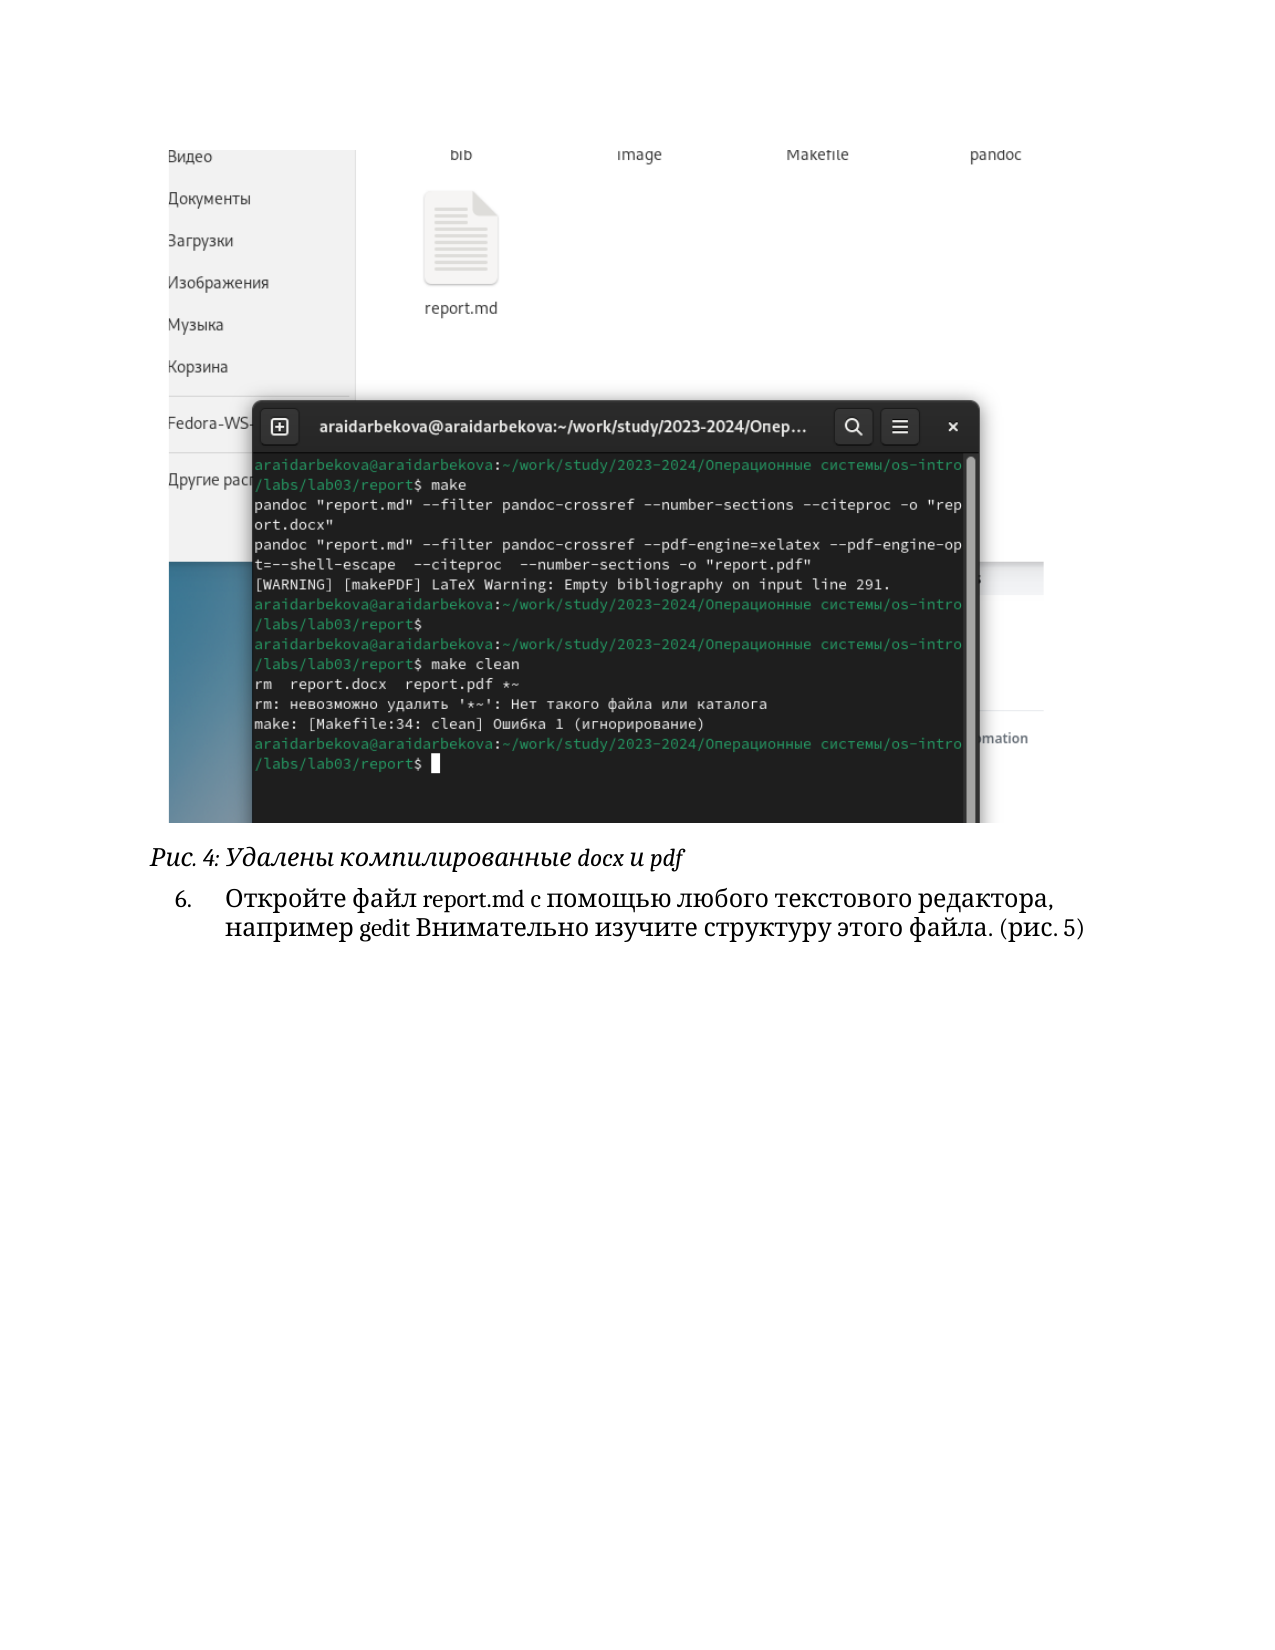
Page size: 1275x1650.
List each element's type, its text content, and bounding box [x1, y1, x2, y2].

picture [168, 150, 1044, 823]
text Рис. 4: Удалены компилированные docx и pdf [150, 844, 1125, 872]
list Откройте файл report.md c помощью любого текстового редактора, например gedit Внимательно изучите структуру этого файла. (рис. 5) [175, 885, 1125, 942]
